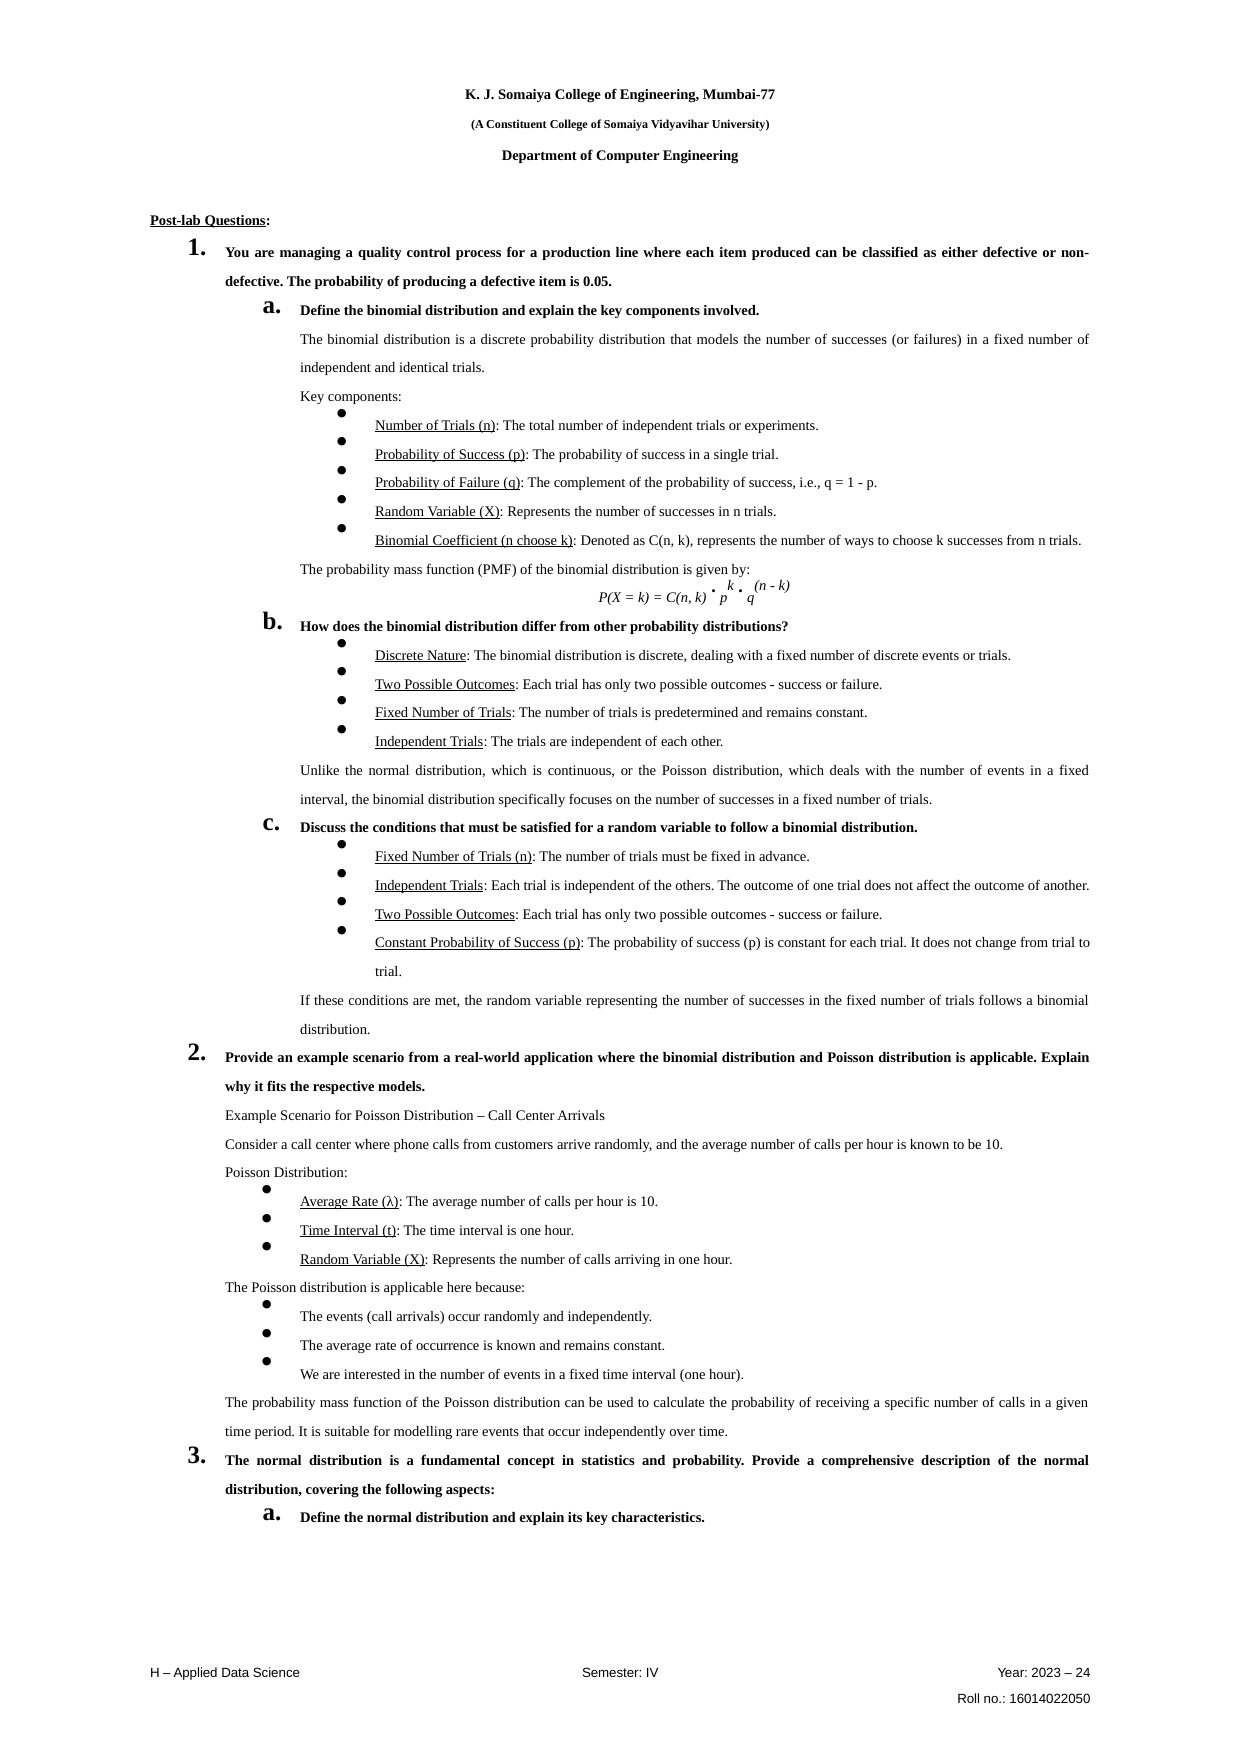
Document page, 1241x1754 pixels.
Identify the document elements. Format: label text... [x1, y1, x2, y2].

list Poisson Distribution: [225, 1152, 1090, 1181]
list Key components: [300, 376, 1090, 405]
list Random Variable (X): Represents the number of calls arriving in one hour. [262, 1238, 1090, 1267]
list Constant Probability of Success (p): The probability of success (p) is constant for each trial. It does not change from trial to trial. [337, 922, 1090, 980]
list How does the binomial distribution differ from other probability distributions? [262, 606, 1090, 635]
list Two Possible Outcomes: Each trial has only two possible outcomes - success or failure. [337, 663, 1090, 692]
list Independent Trials: The trials are independent of each other. [337, 721, 1090, 750]
list Define the binomial distribution and explain the key components involved. [262, 290, 1090, 318]
list Fixed Number of Trials: The number of trials is predetermined and remains constant. [337, 692, 1090, 721]
list Unlike the normal distribution, which is continuous, or the Poisson distribution, which deals with the number of events in a fixed interval, the binomial distribution specifically focuses on the number of successes in a fixed number of trials. [300, 750, 1090, 807]
list Provide an example scenario from a real-world application where the binomial distribution and Poisson distribution is applicable. Explain why it fits the respective models. [187, 1037, 1090, 1095]
list Two Possible Outcomes: Each trial has only two possible outcomes - success or failure. [337, 893, 1090, 922]
list Binomial Coefficient (n choose k): Denoted as C(n, k), represents the number of ways to choose k successes from n trials. [337, 520, 1090, 548]
list Number of Trials (n): The total number of independent trials or experiments. [337, 405, 1090, 433]
list Consider a call center where phone calls from customers arrive randomly, and the average number of calls per hour is known to be 10. [225, 1123, 1090, 1152]
list Discrete Nature: The binomial distribution is discrete, dealing with a fixed number of discrete events or trials. [337, 635, 1090, 663]
list Discuss the conditions that must be satisfied for a random variable to follow a binomial distribution. [262, 807, 1090, 836]
list The Poisson distribution is applicable here because: [225, 1267, 1090, 1296]
text Post-lab Questions: [150, 199, 1090, 228]
list Example Scenario for Poisson Distribution – Call Center Arrivals [225, 1095, 1090, 1123]
list Probability of Failure (q): The complement of the probability of success, i.e., q = 1 - p. [337, 462, 1090, 491]
list P(X = k) = C(n, k) pk q(n - k) [300, 577, 1090, 606]
list You are managing a quality control process for a production line where each item produced can be classified as either defective or non-defective. The probability of producing a defective item is 0.05. [187, 232, 1090, 290]
list Probability of Success (p): The probability of success in a single trial. [337, 433, 1090, 462]
list Average Rate (λ): The average number of calls per hour is 10. [262, 1181, 1090, 1210]
list The probability mass function (PMF) of the binomial distribution is given by: [300, 548, 1090, 577]
list Random Variable (X): Represents the number of successes in n trials. [337, 491, 1090, 520]
list Fixed Number of Trials (n): The number of trials must be fixed in advance. [337, 836, 1090, 865]
list The events (call arrivals) occur randomly and independently. [262, 1296, 1090, 1325]
list The binomial distribution is a discrete probability distribution that models the number of successes (or failures) in a fixed number of independent and identical trials. [300, 318, 1090, 376]
list The probability mass function of the Poisson distribution can be used to calculate the probability of receiving a specific number of calls in a given time period. It is suitable for modelling rare events that occur independently over time. [225, 1382, 1090, 1440]
list We are interested in the number of events in a fixed time interval (one hour). [262, 1353, 1090, 1382]
list Time Interval (t): The time interval is one hour. [262, 1210, 1090, 1238]
list If these conditions are met, the random variable representing the number of successes in the fixed number of trials follows a binomial distribution. [300, 980, 1090, 1037]
list The normal distribution is a fundamental concept in statistics and probability. Provide a comprehensive description of the normal distribution, covering the following aspects: [187, 1440, 1090, 1497]
list The average rate of occurrence is known and remains constant. [262, 1325, 1090, 1353]
list Define the normal distribution and explain its key characteristics. [262, 1497, 1090, 1526]
list Independent Trials: Each trial is independent of the others. The outcome of one trial does not affect the outcome of another. [337, 865, 1090, 893]
